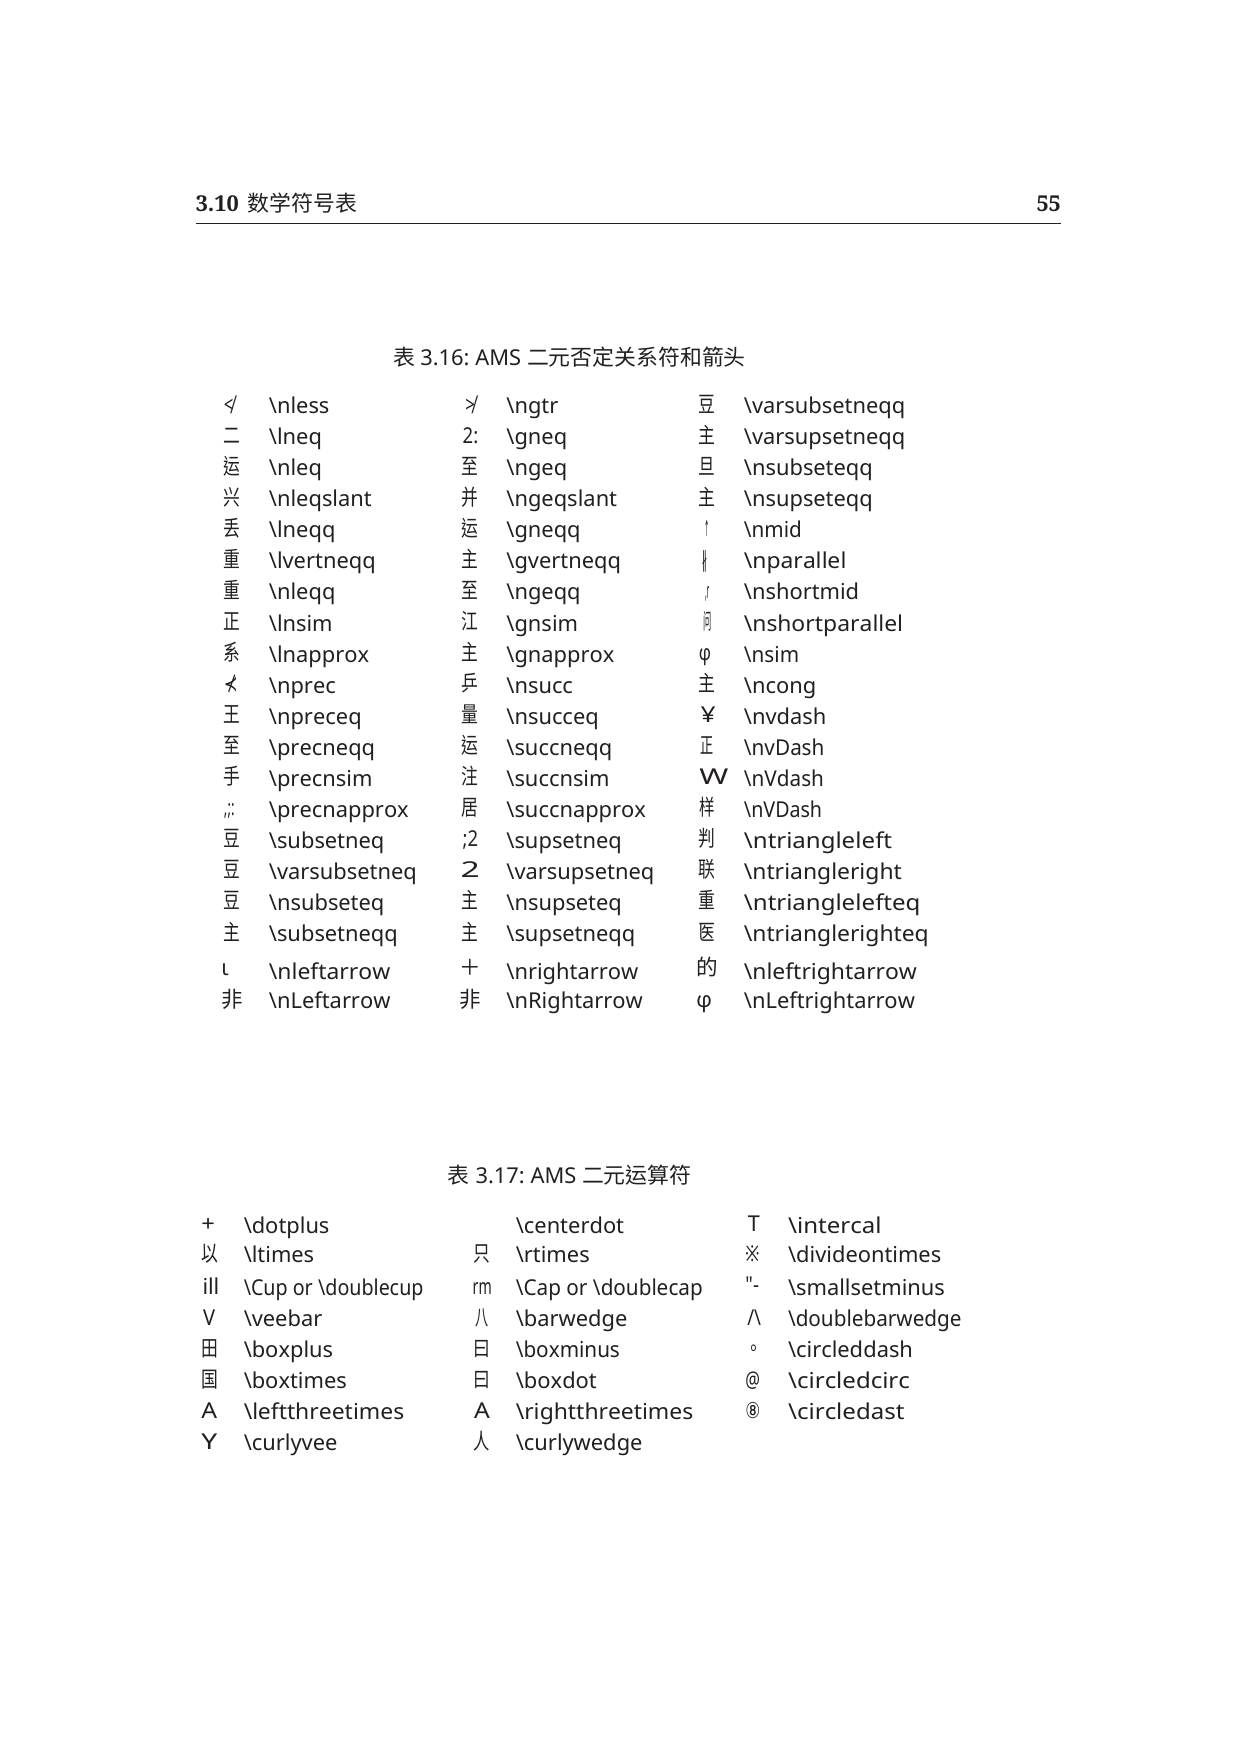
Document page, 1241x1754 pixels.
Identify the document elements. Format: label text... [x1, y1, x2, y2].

text 表 3.17: AMS 二元运算符 [206, 1160, 933, 1190]
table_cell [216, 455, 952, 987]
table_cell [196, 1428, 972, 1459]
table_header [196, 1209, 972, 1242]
text 表 3.16: AMS 二元否定关系符和箭头 [206, 340, 933, 372]
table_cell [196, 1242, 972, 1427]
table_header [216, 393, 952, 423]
text 3.10 数学符号表 55 [196, 188, 1073, 217]
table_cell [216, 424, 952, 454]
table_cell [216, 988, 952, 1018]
